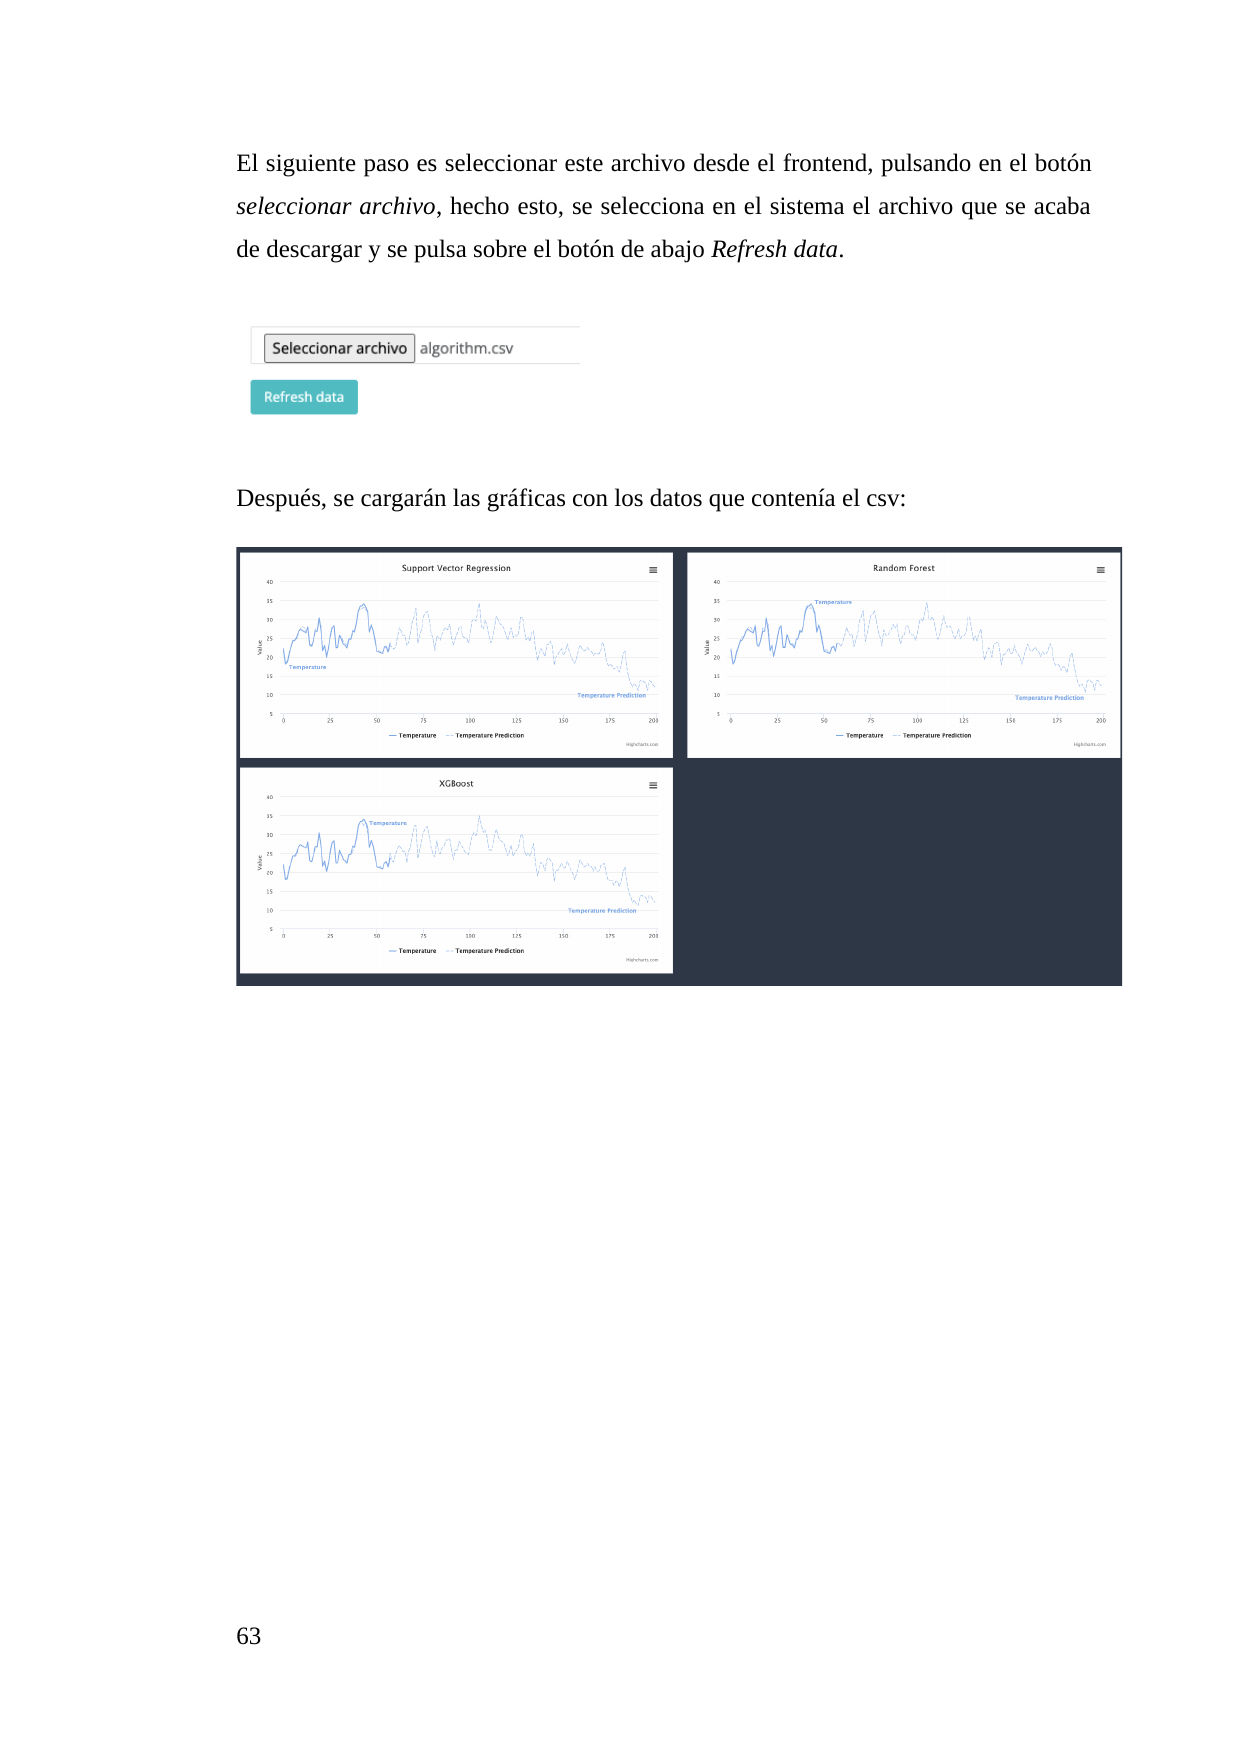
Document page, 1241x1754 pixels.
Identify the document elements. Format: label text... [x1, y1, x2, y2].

picture [236, 297, 580, 448]
picture [236, 547, 1123, 986]
text Después, se cargarán las gráficas con los datos que contenía el csv: [236, 483, 1092, 512]
text El siguiente paso es seleccionar este archivo desde el frontend, pulsando en el botón seleccionar archivo, hecho esto, se selecciona en el sistema el archivo que se acaba de descargar y se pulsa sobre el botón de abajo Refresh data. [236, 148, 1092, 263]
